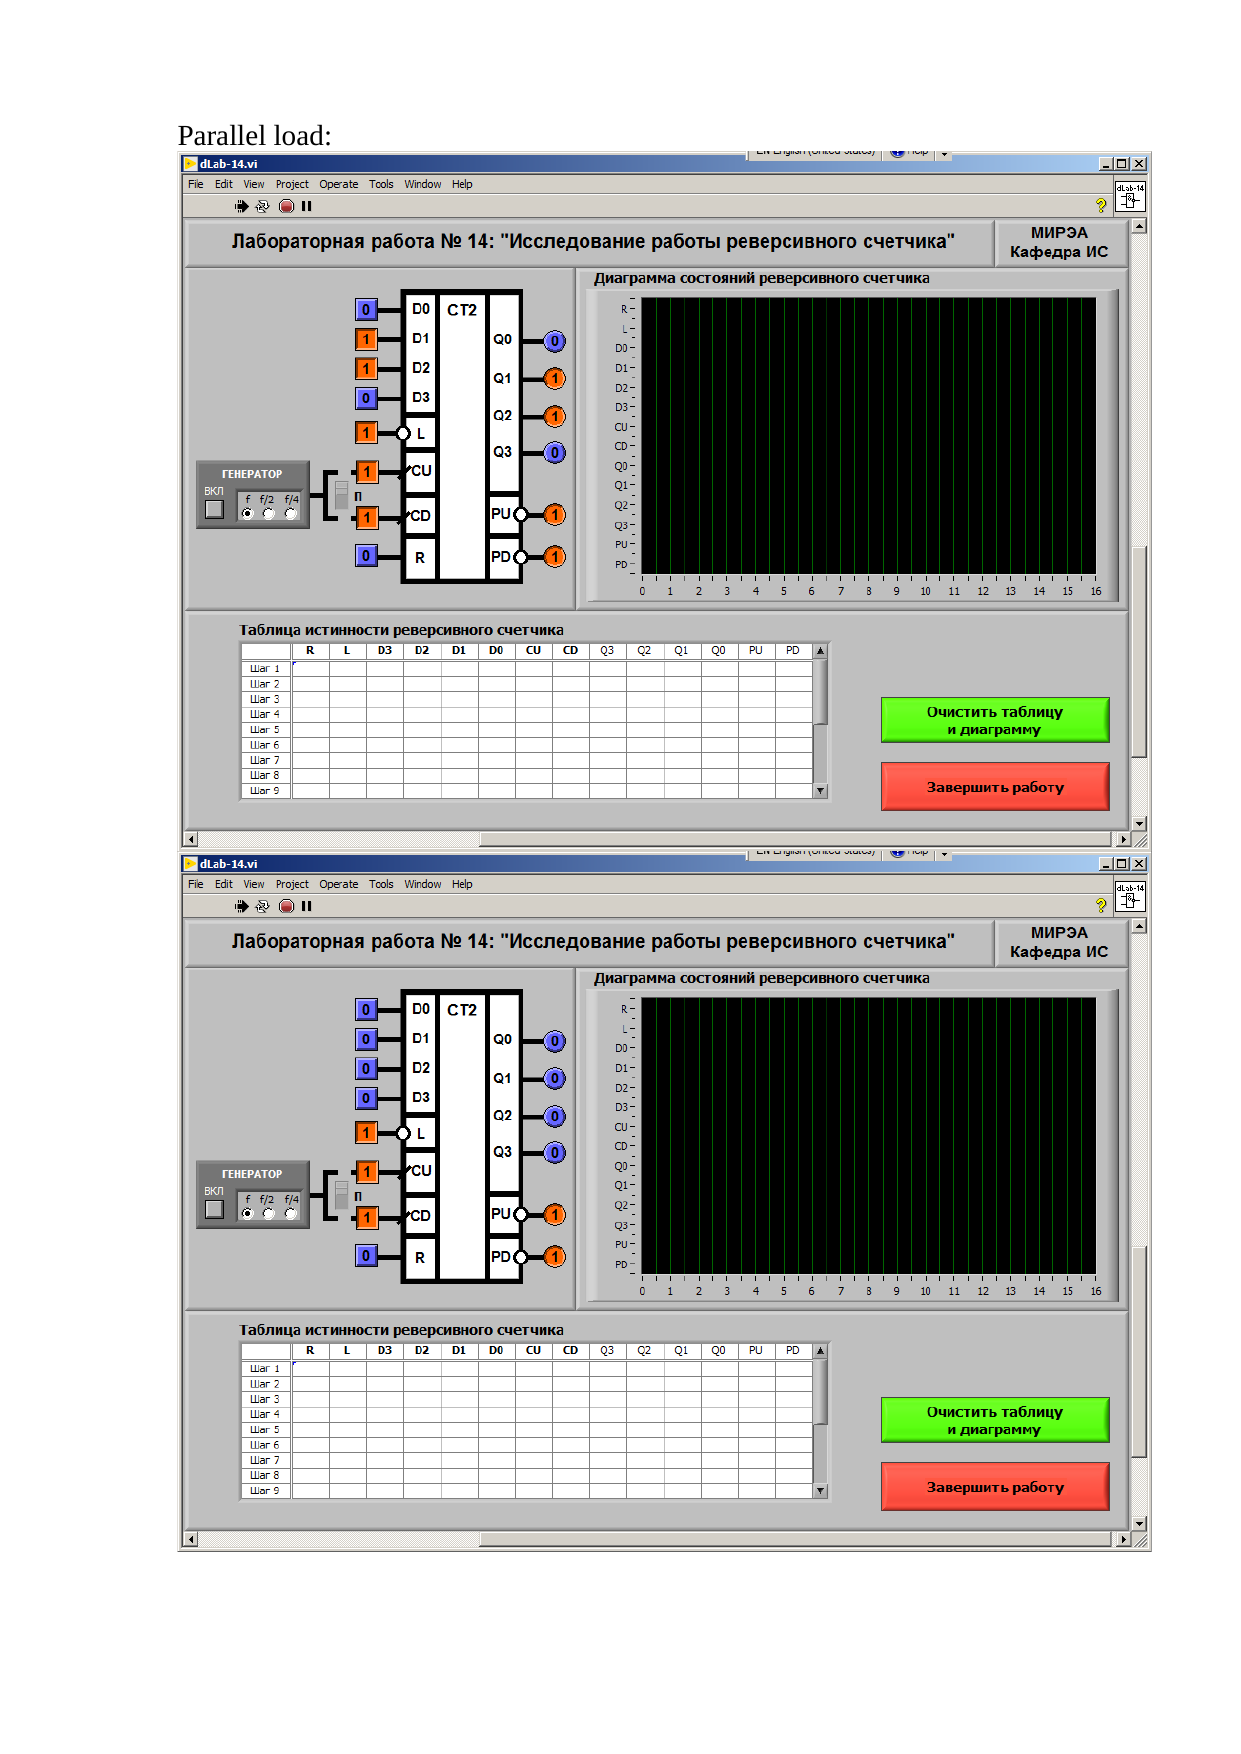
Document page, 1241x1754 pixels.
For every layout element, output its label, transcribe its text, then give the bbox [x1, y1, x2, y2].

text Parallel load: [177, 118, 1152, 151]
picture [177, 151, 1152, 1552]
